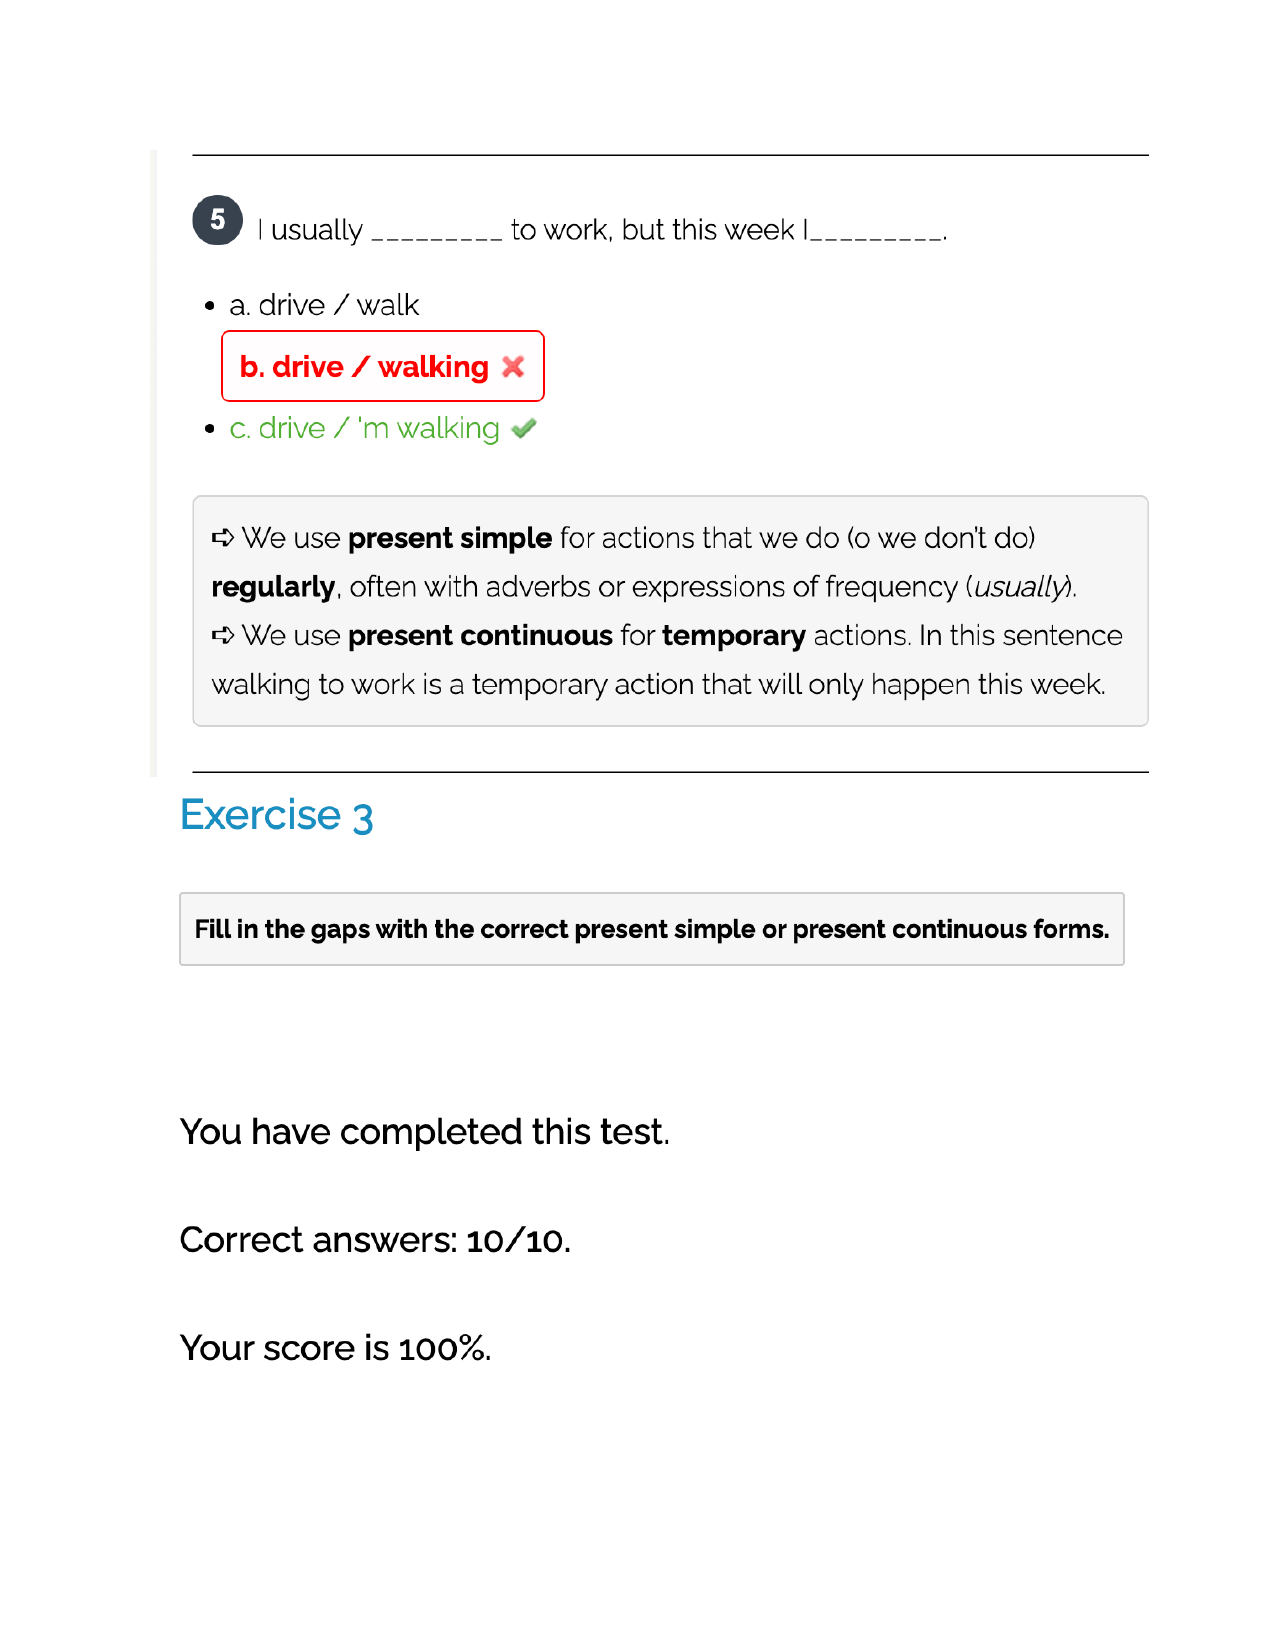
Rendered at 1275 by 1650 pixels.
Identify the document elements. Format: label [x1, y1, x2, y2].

picture [150, 150, 1174, 1428]
